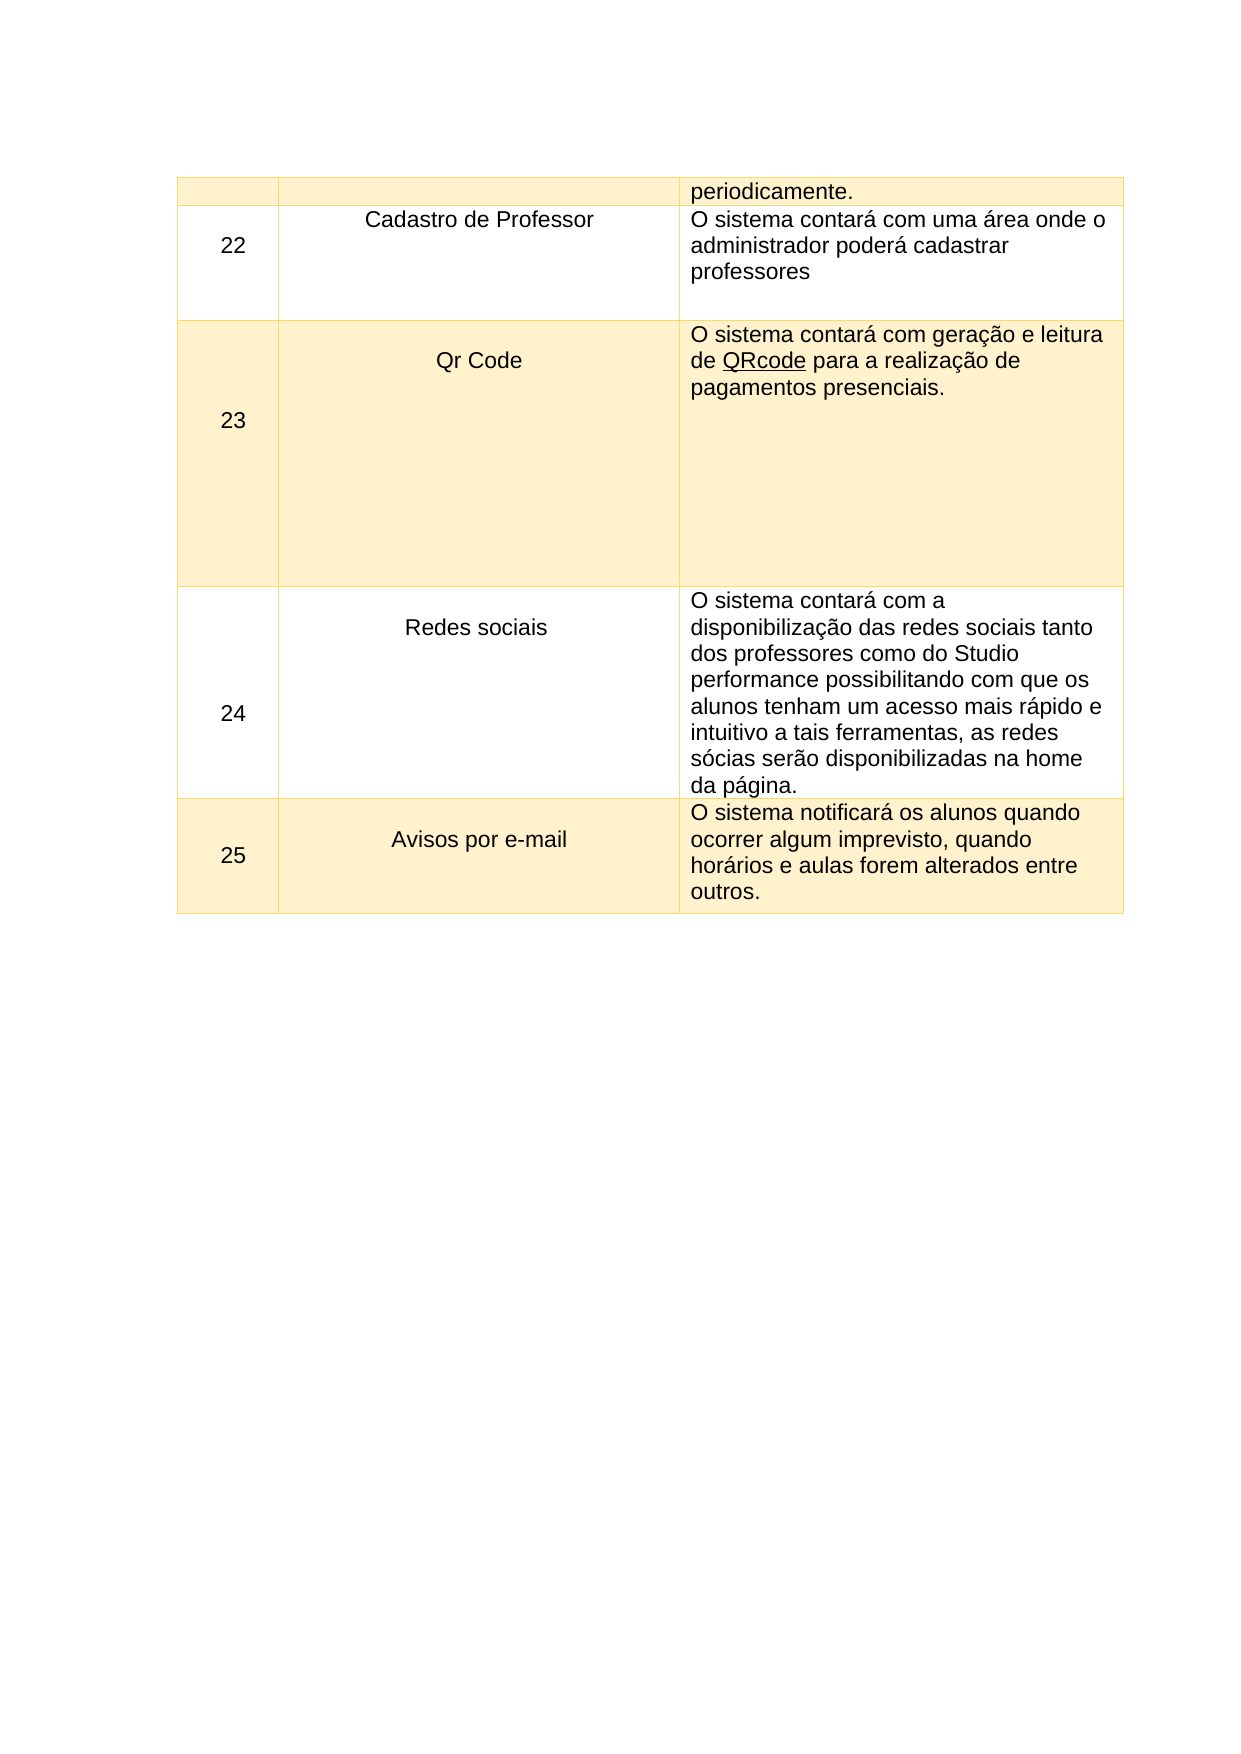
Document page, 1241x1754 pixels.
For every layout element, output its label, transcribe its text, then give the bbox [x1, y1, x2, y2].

table_cell 23 [178, 321, 278, 586]
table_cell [680, 178, 1123, 204]
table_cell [279, 178, 679, 204]
table_cell Redes sociais [279, 587, 679, 798]
table_cell 25 [178, 799, 278, 913]
table_cell O sistema contará com geração e leitura de QRcode para a realização de pagamentos presenciais. [680, 321, 1123, 586]
table_cell 24 [178, 587, 278, 798]
table_cell O sistema contará com a disponibilização das redes sociais tanto dos professores como do Studio performance possibilitando com que os alunos tenham um acesso mais rápido e intuitivo a tais ferramentas, as redes sócias serão disponibilizadas na home da página. [680, 587, 1123, 798]
table_cell 21 [178, 178, 278, 204]
table_cell Cadastro de Professor [279, 206, 679, 320]
table_cell O sistema contará com uma área onde o administrador poderá cadastrar professores [680, 206, 1123, 320]
table_cell O sistema notificará os alunos quando ocorrer algum imprevisto, quando horários e aulas forem alterados entre outros. [680, 799, 1123, 913]
table_cell Qr Code [279, 321, 679, 586]
table_cell 22 [178, 206, 278, 320]
table_cell Avisos por e-mail [279, 799, 679, 913]
